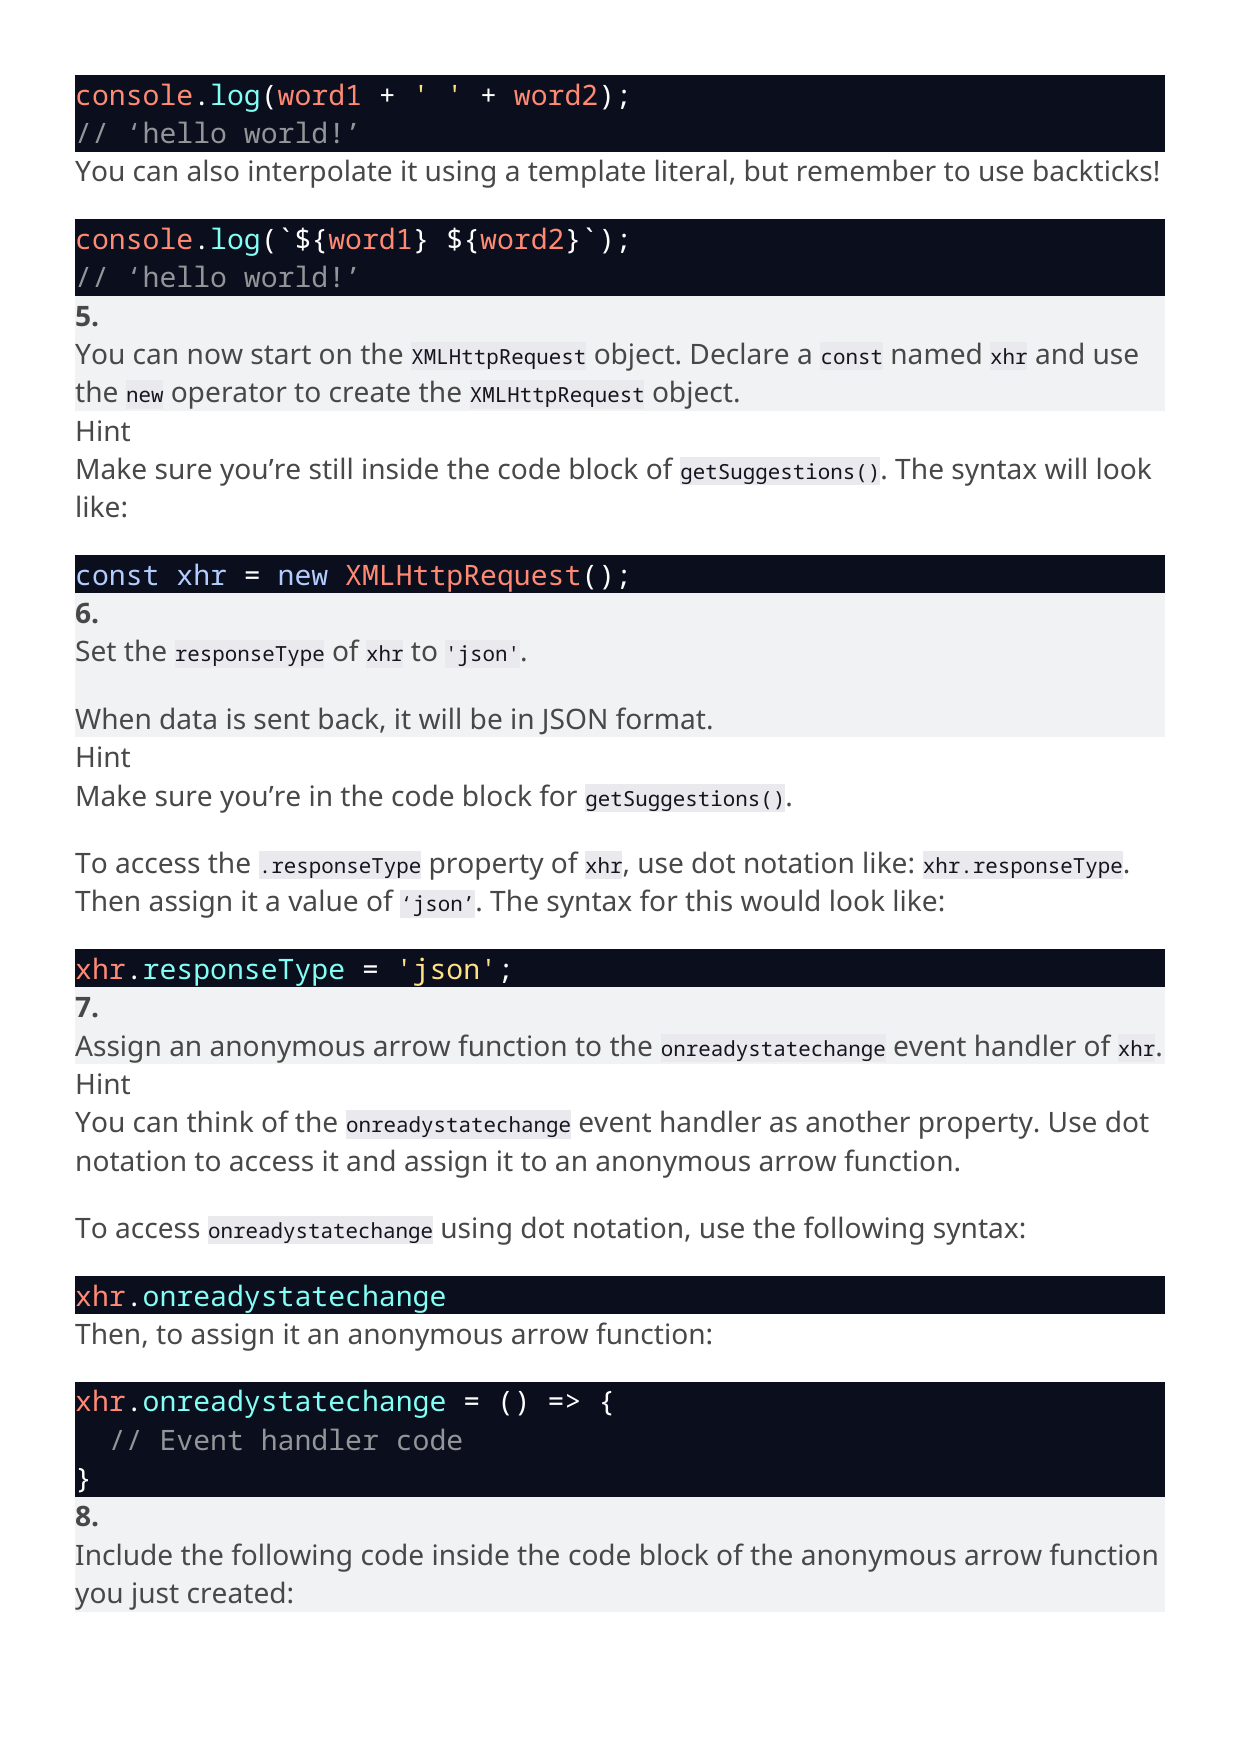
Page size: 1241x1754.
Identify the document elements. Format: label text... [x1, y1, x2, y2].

text 8. [75, 1497, 1165, 1535]
text 5. [75, 296, 1165, 334]
text When data is sent back, it will be in JSON format. [75, 699, 1165, 737]
text // Event handler code [75, 1420, 1165, 1458]
text Then, to assign it an anonymous arrow function: [75, 1314, 1165, 1352]
text You can also interpolate it using a template literal, but remember to use backticks! [75, 152, 1165, 190]
text You can now start on the XMLHttpRequest object. Declare a const named xhr and use the new operator to create the XMLHttpRequest object. [75, 334, 1165, 411]
text xhr.onreadystatechange = () => { [75, 1382, 1165, 1420]
text xhr.responseType = 'json'; [75, 949, 1165, 987]
text Hint [75, 411, 1165, 449]
text Set the responseType of xhr to 'json'. [75, 632, 1165, 670]
text } [75, 1458, 1165, 1497]
text You can think of the onreadystatechange event handler as another property. Use dot notation to access it and assign it to an anonymous arrow function. [75, 1102, 1165, 1179]
text // ‘hello world!’ [75, 257, 1165, 296]
text 7. [75, 987, 1165, 1026]
text Hint [75, 1064, 1165, 1102]
text console.log(word1 + ' ' + word2); [75, 75, 1165, 113]
text Assign an anonymous arrow function to the onreadystatechange event handler of xhr. [75, 1026, 1165, 1064]
text To access onreadystatechange using dot notation, use the following syntax: [75, 1208, 1165, 1247]
text const xhr = new XMLHttpRequest(); [75, 555, 1165, 593]
text Include the following code inside the code block of the anonymous arrow function you just created: [75, 1535, 1165, 1612]
text Hint [75, 737, 1165, 776]
text xhr.onreadystatechange [75, 1276, 1165, 1314]
text // ‘hello world!’ [75, 113, 1165, 152]
text Make sure you’re still inside the code block of getSuggestions(). The syntax will look like: [75, 449, 1165, 526]
text To access the .responseType property of xhr, use dot notation like: xhr.responseType. Then assign it a value of ‘json’. The syntax for this would look like: [75, 843, 1165, 920]
text Make sure you’re in the code block for getSuggestions(). [75, 776, 1165, 814]
text console.log(`${word1} ${word2}`); [75, 219, 1165, 257]
text 6. [75, 593, 1165, 632]
